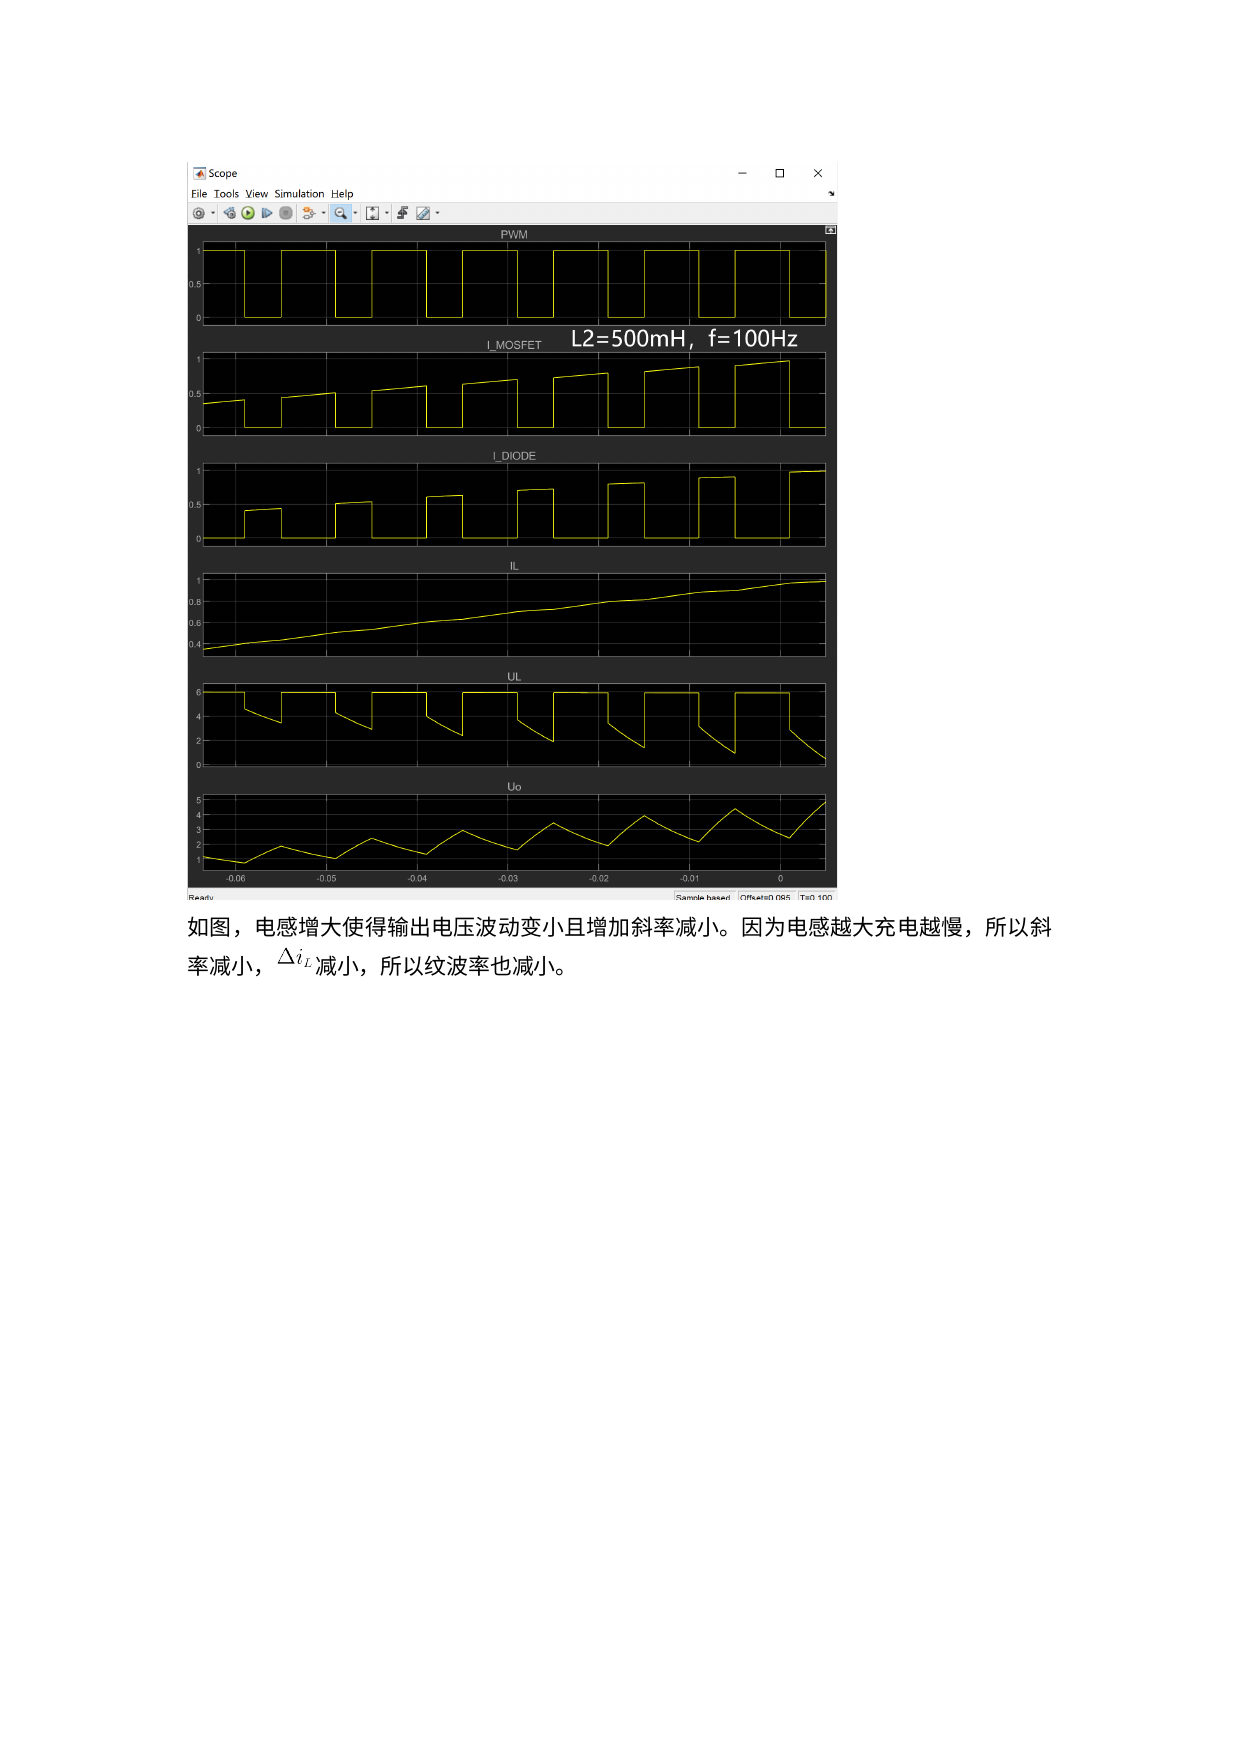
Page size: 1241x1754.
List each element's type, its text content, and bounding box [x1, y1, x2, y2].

picture [187, 162, 838, 900]
text 如图，电感增大使得输出电压波动变小且增加斜率减小。因为电感越大充电越慢，所以斜率减小，减小，所以纹波率也减小。 [187, 909, 1053, 1007]
